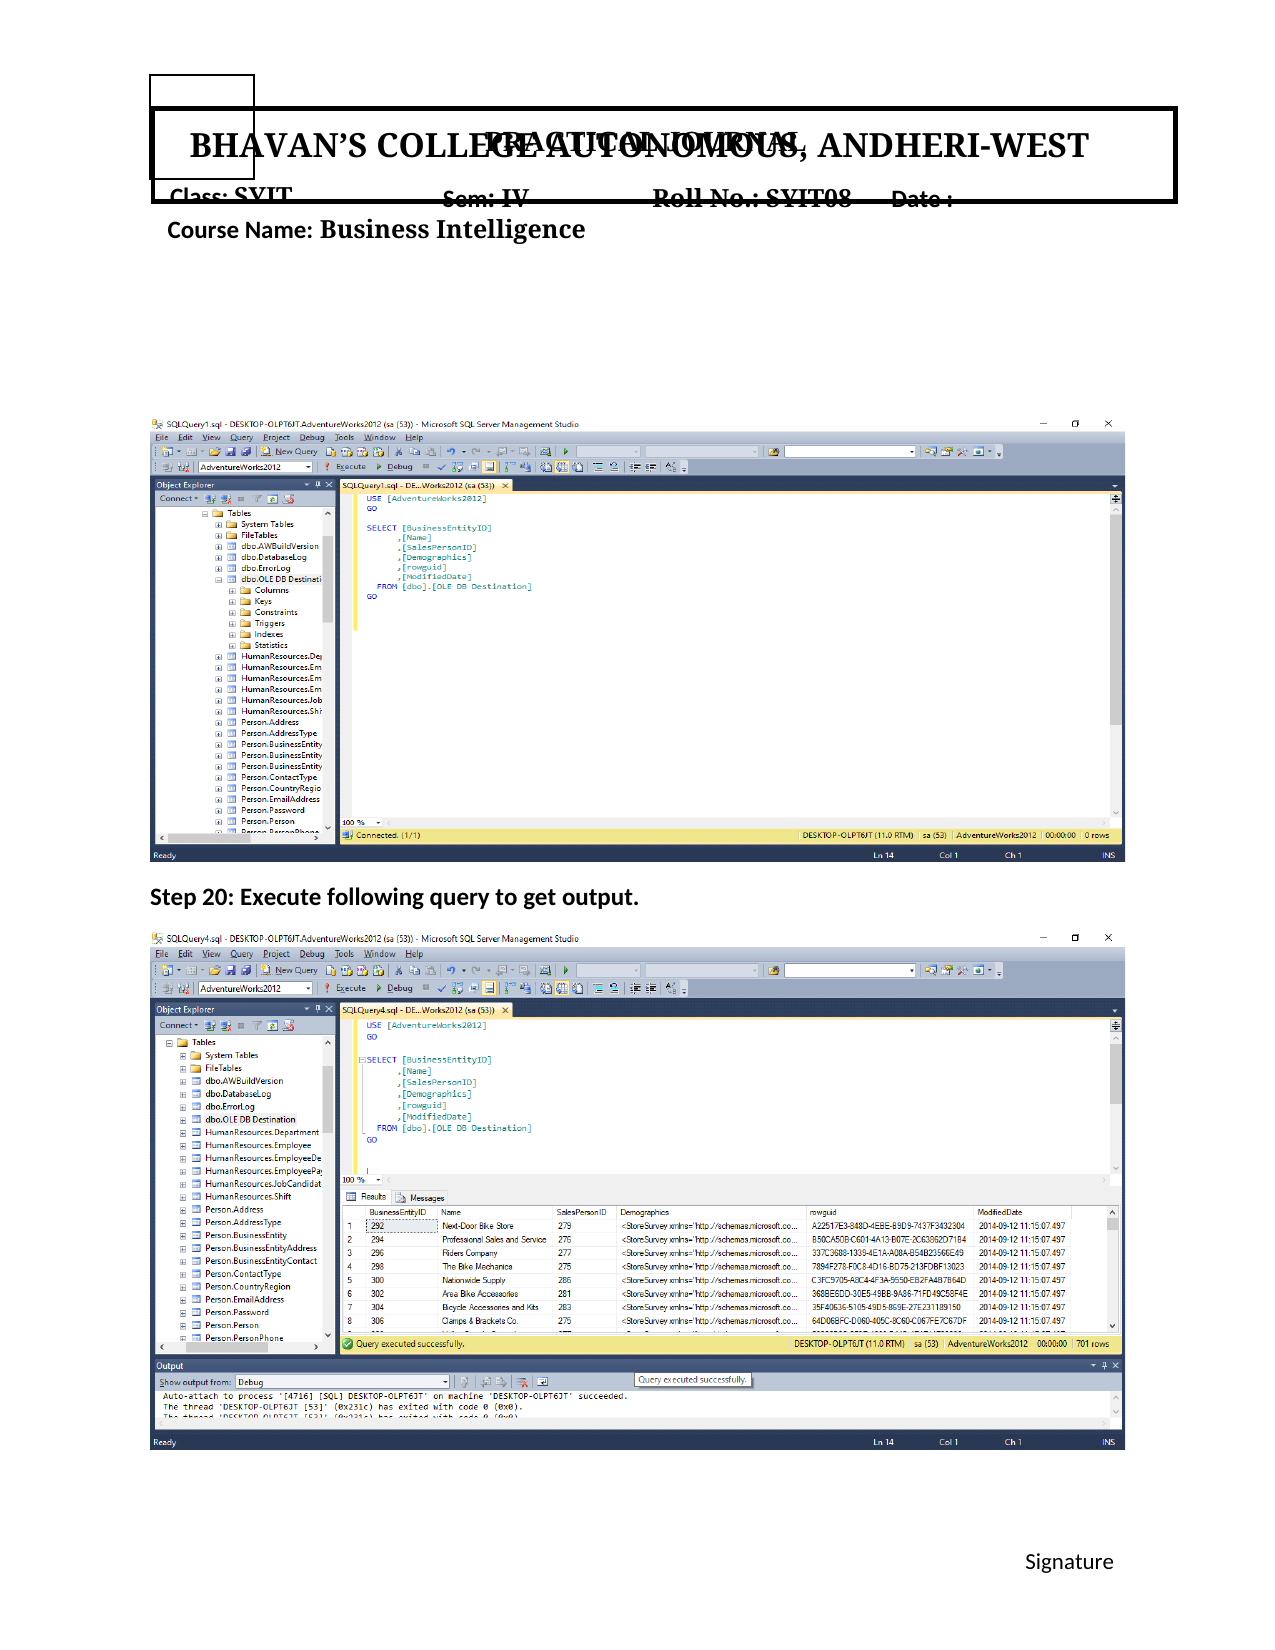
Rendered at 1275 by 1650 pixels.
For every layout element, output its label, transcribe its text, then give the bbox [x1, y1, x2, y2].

picture [150, 417, 1125, 862]
text Step 20: Execute following query to get output. [150, 881, 1125, 911]
picture [150, 930, 1125, 1450]
